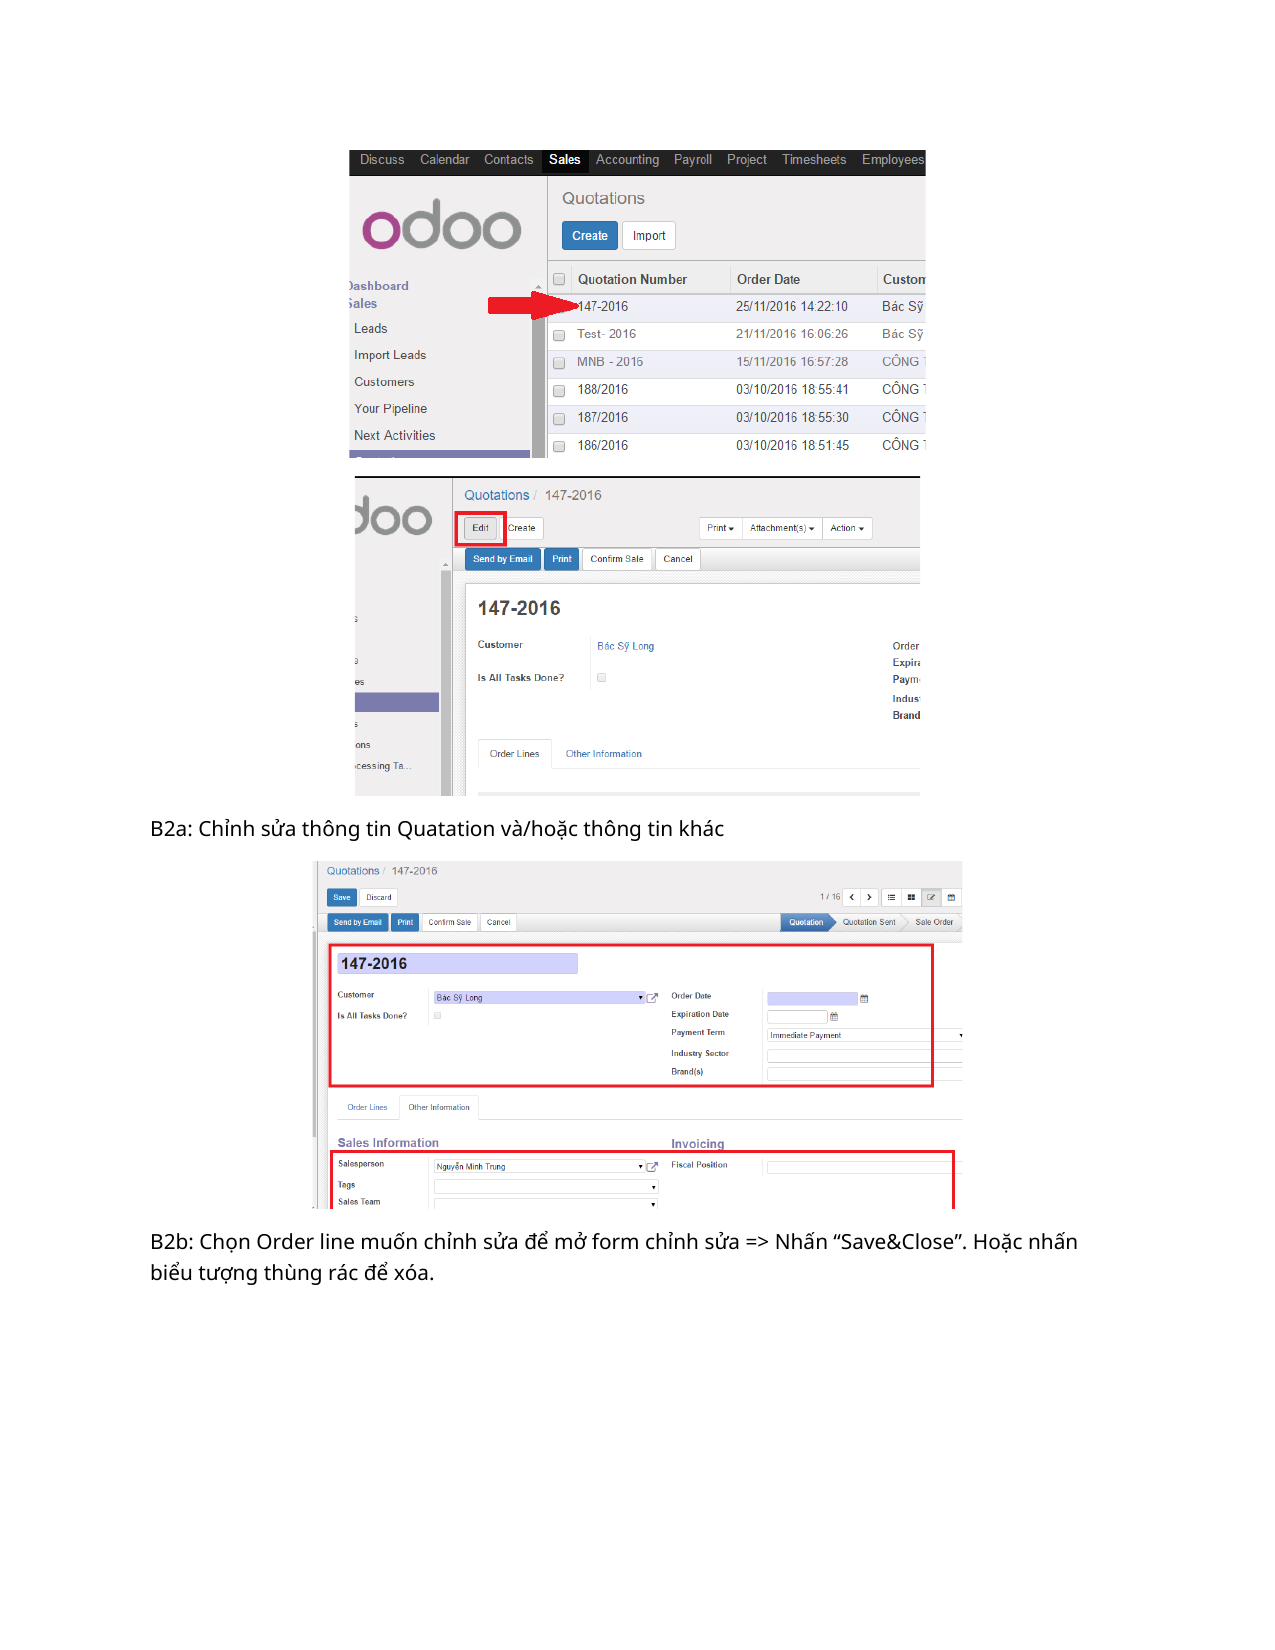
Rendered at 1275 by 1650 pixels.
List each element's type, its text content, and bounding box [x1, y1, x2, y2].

picture [312, 861, 963, 1209]
text B2b: Chọn Order line muốn chỉnh sửa để mở form chỉnh sửa => Nhấn “Save&Close”. Hoặc nhấn biểu tượng thùng rác để xóa. [150, 1227, 1125, 1286]
text B2a: Chỉnh sửa thông tin Quatation và/hoặc thông tin khác [150, 814, 1125, 843]
picture [349, 150, 926, 458]
picture [354, 476, 921, 796]
